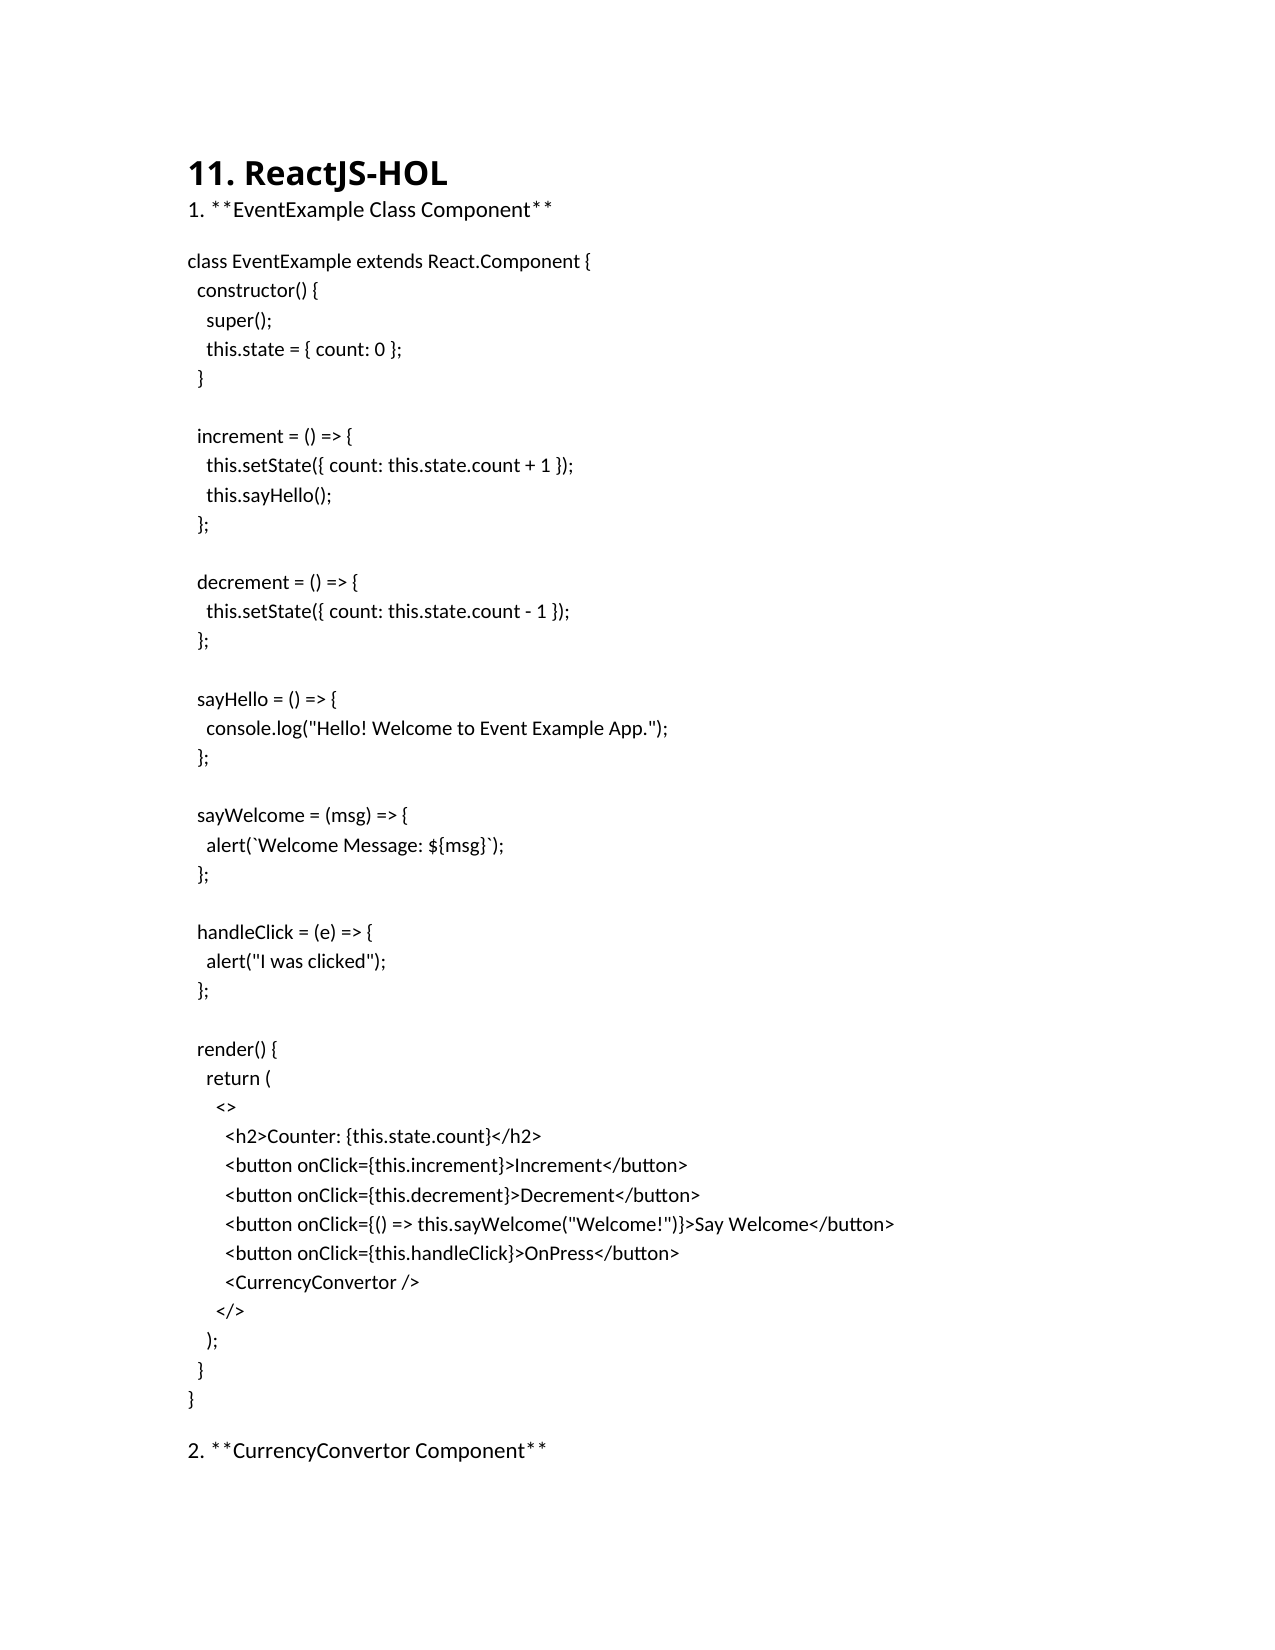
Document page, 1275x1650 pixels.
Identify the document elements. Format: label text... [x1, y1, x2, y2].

text 1. **EventExample Class Component** [187, 195, 1087, 223]
text 11. ReactJS-HOL [187, 150, 1087, 195]
text class EventExample extends React.Component { constructor() { super(); this.state = { count: 0 }; } increment = () => { this.setState({ count: this.state.count + 1 }); this.sayHello(); }; decrement = () => { this.setState({ count: this.state.count - 1 }); }; sayHello = () => { console.log("Hello! Welcome to Event Example App."); }; sayWelcome = (msg) => { alert(`Welcome Message: ${msg}`); }; handleClick = (e) => { alert("I was clicked"); }; render() { return ( <> <h2>Counter: {this.state.count}</h2> <button onClick={this.increment}>Increment</button> <button onClick={this.decrement}>Decrement</button> <button onClick={() => this.sayWelcome("Welcome!")}>Say Welcome</button> <button onClick={this.handleClick}>OnPress</button> <CurrencyConvertor /> </> ); } } [187, 248, 1087, 1411]
text 2. **CurrencyConvertor Component** [187, 1436, 1087, 1464]
